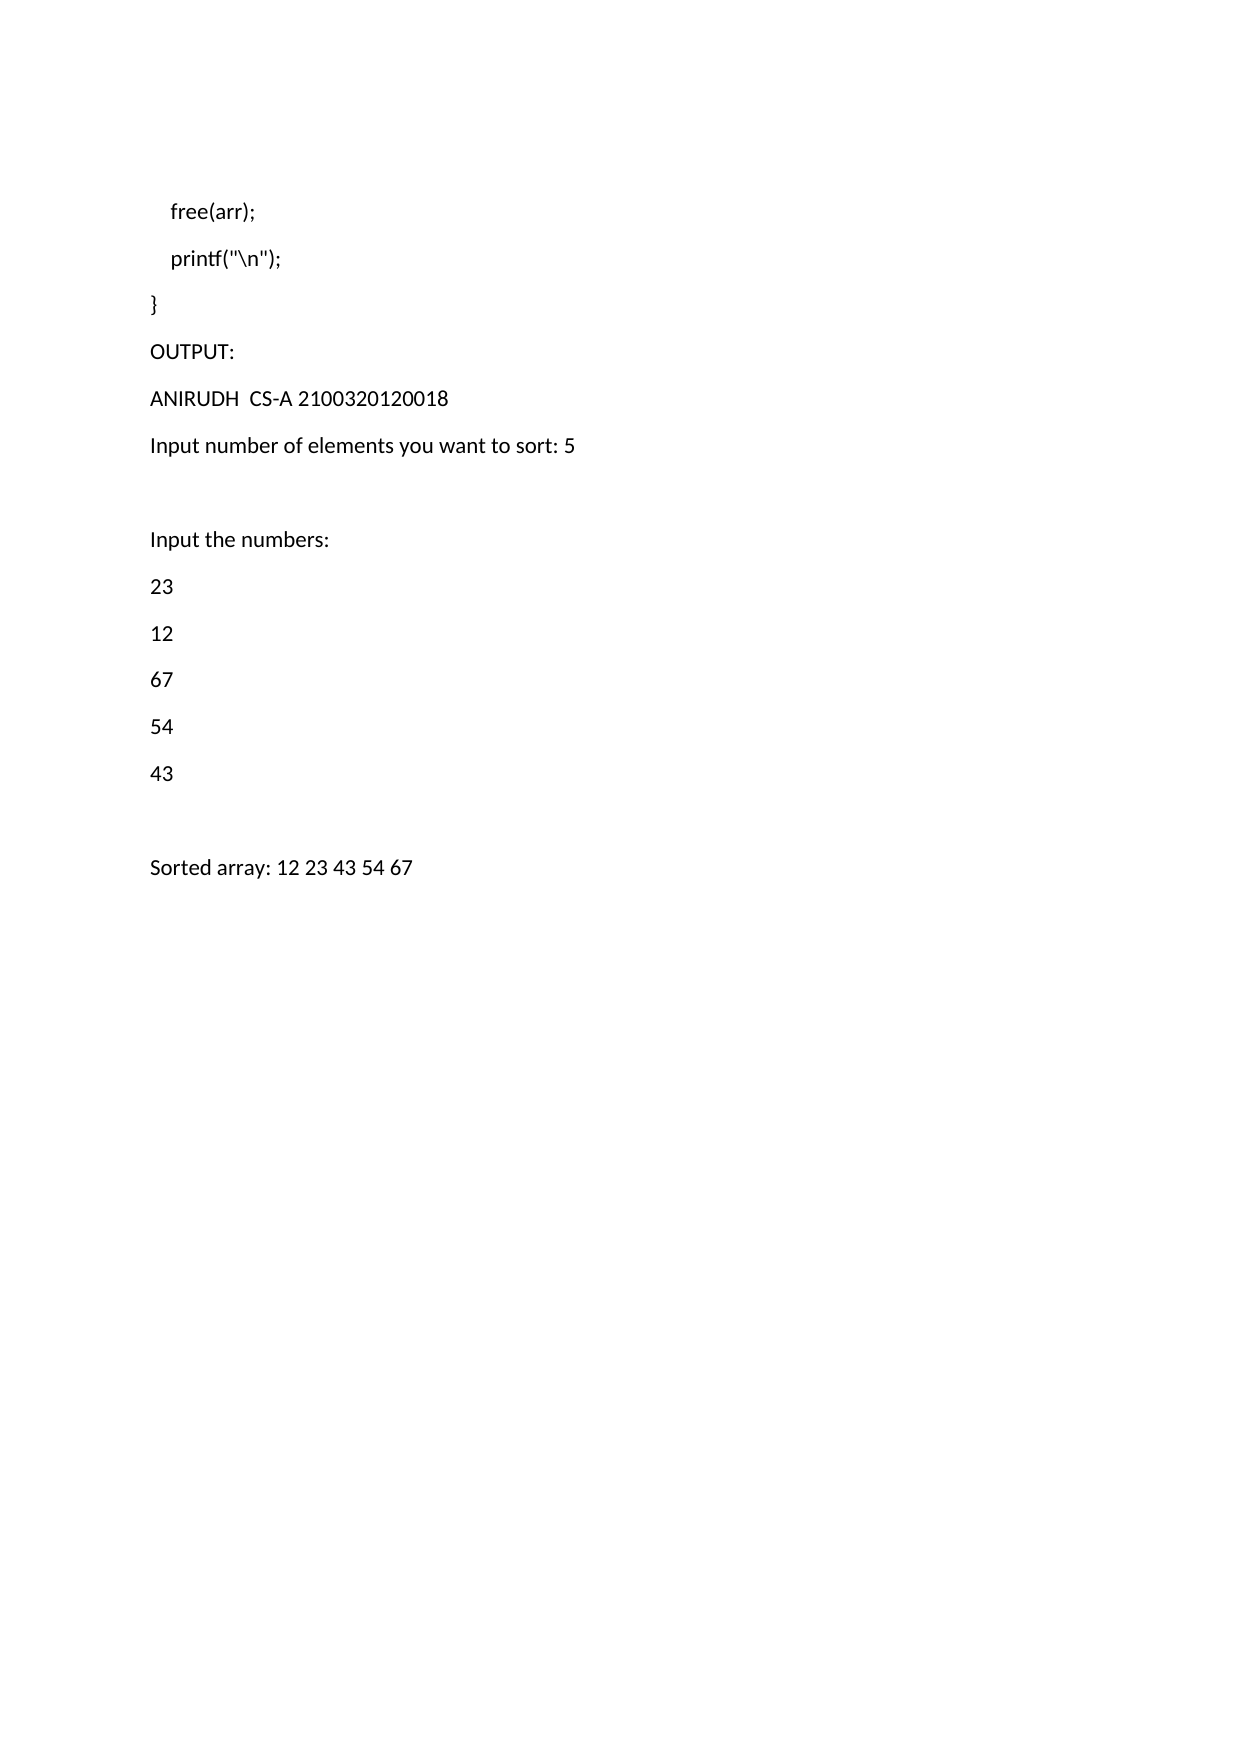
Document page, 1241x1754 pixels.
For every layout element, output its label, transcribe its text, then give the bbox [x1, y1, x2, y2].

text 43 [150, 759, 1090, 787]
text 12 [150, 619, 1090, 647]
text 23 [150, 572, 1090, 600]
text Sorted array: 12 23 43 54 67 [150, 853, 1090, 881]
text OUTPUT: [150, 337, 1090, 366]
text 67 [150, 666, 1090, 694]
text Input the numbers: [150, 525, 1090, 553]
text 54 [150, 712, 1090, 741]
text Input number of elements you want to sort: 5 [150, 431, 1090, 459]
text printf("\n"); [150, 244, 1090, 272]
text free(arr); [150, 197, 1090, 225]
text ANIRUDH CS-A 2100320120018 [150, 384, 1090, 412]
text } [150, 291, 1090, 319]
